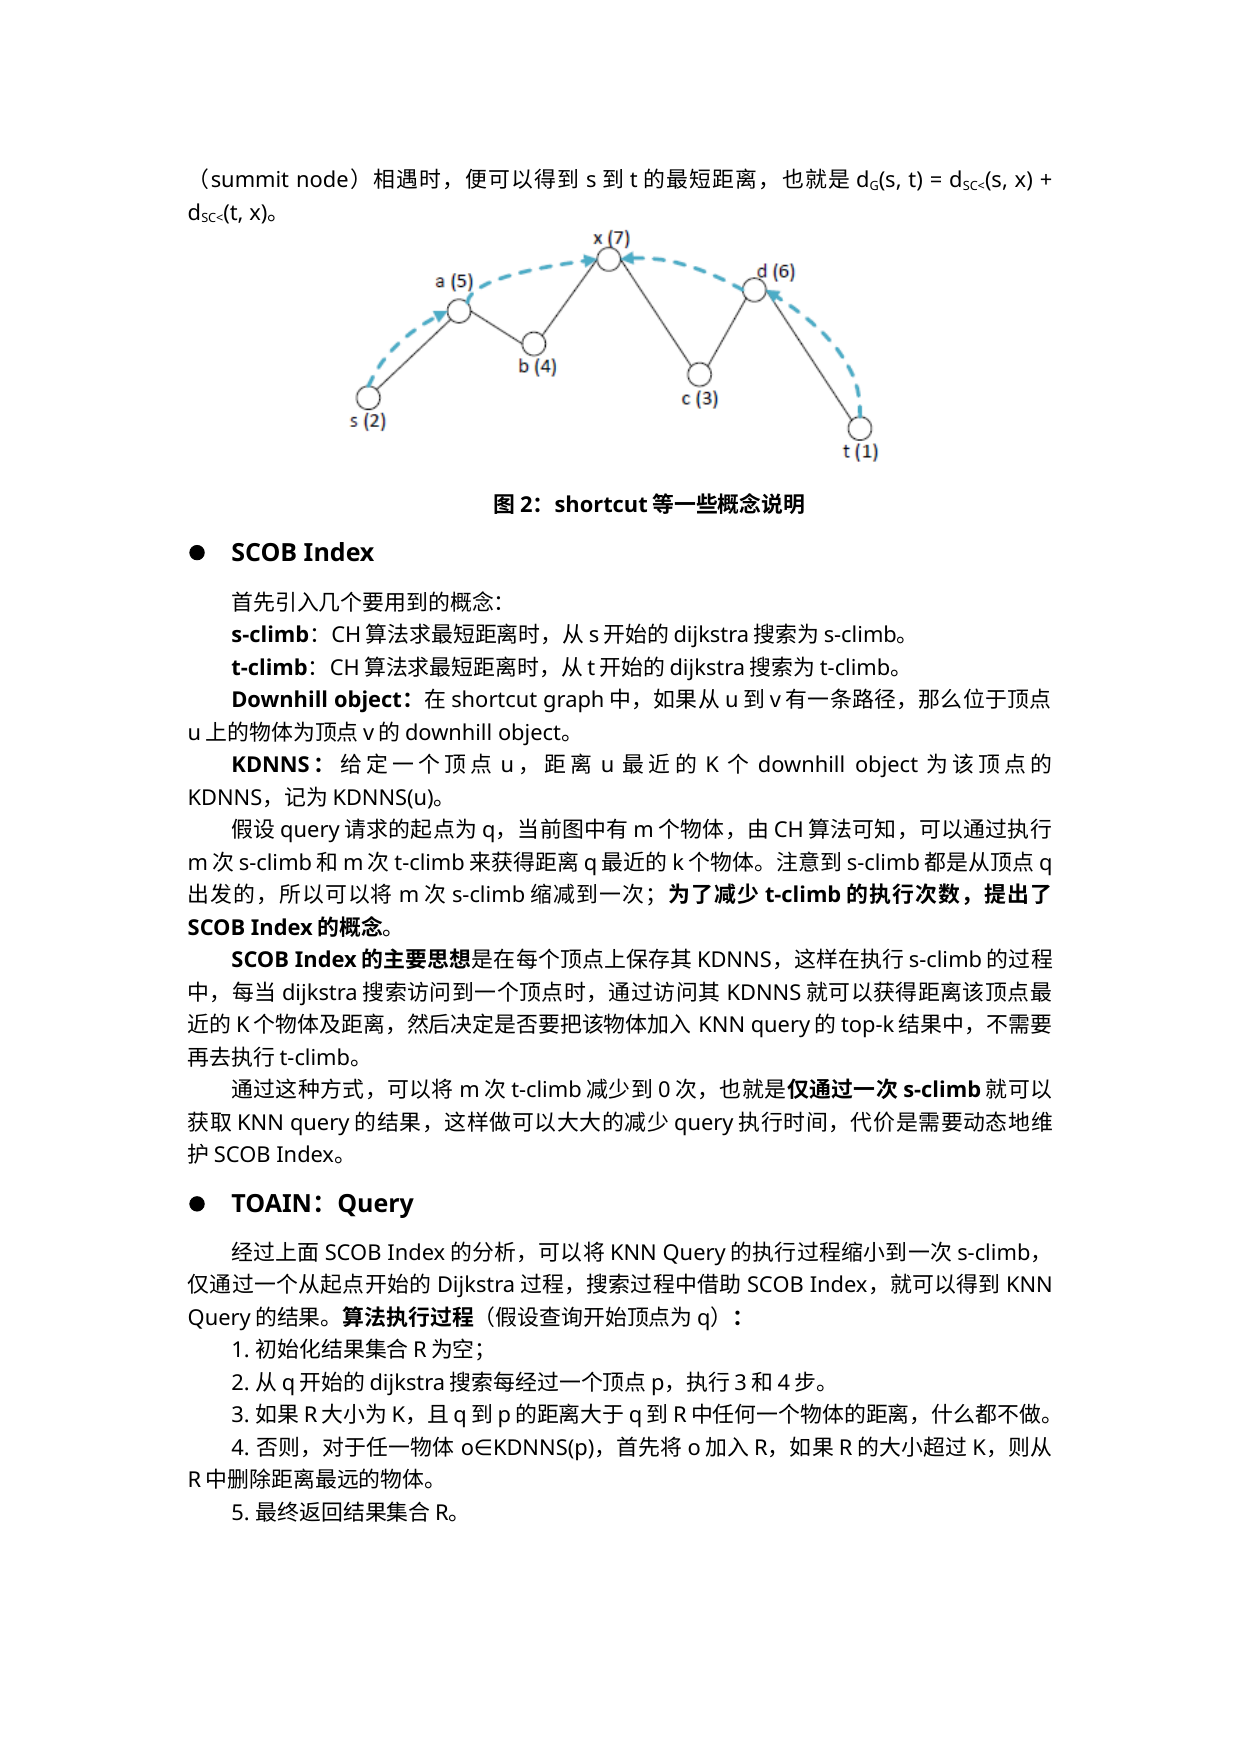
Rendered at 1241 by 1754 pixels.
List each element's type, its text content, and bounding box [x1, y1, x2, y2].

text 经过上面SCOB Index的分析，可以将KNN Query的执行过程缩小到一次s-climb，仅通过一个从起点开始的Dijkstra过程，搜索过程中借助SCOB Index，就可以得到KNN Query的结果。算法执行过程（假设查询开始顶点为q）： [187, 1234, 1053, 1332]
text 3. 如果R大小为K，且q到p的距离大于q到R中任何一个物体的距离，什么都不做。 [187, 1397, 1053, 1429]
text 通过这种方式，可以将m次t-climb减少到0次，也就是仅通过一次s-climb就可以获取KNN query的结果，这样做可以大大的减少query执行时间，代价是需要动态地维护SCOB Index。 [187, 1072, 1053, 1169]
text SCOB Index的主要思想是在每个顶点上保存其KDNNS，这样在执行s-climb的过程中，每当dijkstra搜索访问到一个顶点时，通过访问其KDNNS就可以获得距离该顶点最近的K个物体及距离，然后决定是否要把该物体加入 KNN query的top-k结果中，不需要再去执行t-climb。 [187, 942, 1053, 1072]
text 2. 从q开始的dijkstra搜索每经过一个顶点p，执行3和4步。 [187, 1364, 1053, 1397]
text 图2：shortcut等一些概念说明 [275, 487, 1053, 519]
list SCOB Index [187, 519, 1053, 584]
text Downhill object：在shortcut graph中，如果从u到v有一条路径，那么位于顶点u上的物体为顶点v的downhill object。 [187, 682, 1053, 747]
text 5. 最终返回结果集合R。 [187, 1494, 1053, 1527]
text KDNNS：给定一个顶点u，距离u最近的K个downhill object为该顶点的KDNNS，记为KDNNS(u)。 [187, 747, 1053, 812]
list s-climb：CH算法求最短距离时，从s开始的dijkstra搜索为s-climb。 [231, 617, 1053, 649]
text 1. 初始化结果集合R为空； [187, 1332, 1053, 1364]
list TOAIN：Query [187, 1169, 1053, 1234]
list 首先引入几个要用到的概念： [231, 584, 1053, 617]
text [187, 162, 1053, 227]
picture [318, 227, 929, 480]
text 假设query请求的起点为q，当前图中有m个物体，由CH算法可知，可以通过执行m次s-climb和m次t-climb来获得距离q最近的k个物体。注意到s-climb都是从顶点q出发的，所以可以将m次s-climb缩减到一次；为了减少t-climb的执行次数，提出了SCOB Index的概念。 [187, 812, 1053, 942]
list t-climb：CH算法求最短距离时，从t开始的dijkstra搜索为t-climb。 [231, 649, 1053, 682]
text 4. 否则，对于任一物体 o∈KDNNS(p)，首先将o加入R，如果R的大小超过K，则从R中删除距离最远的物体。 [187, 1429, 1053, 1494]
